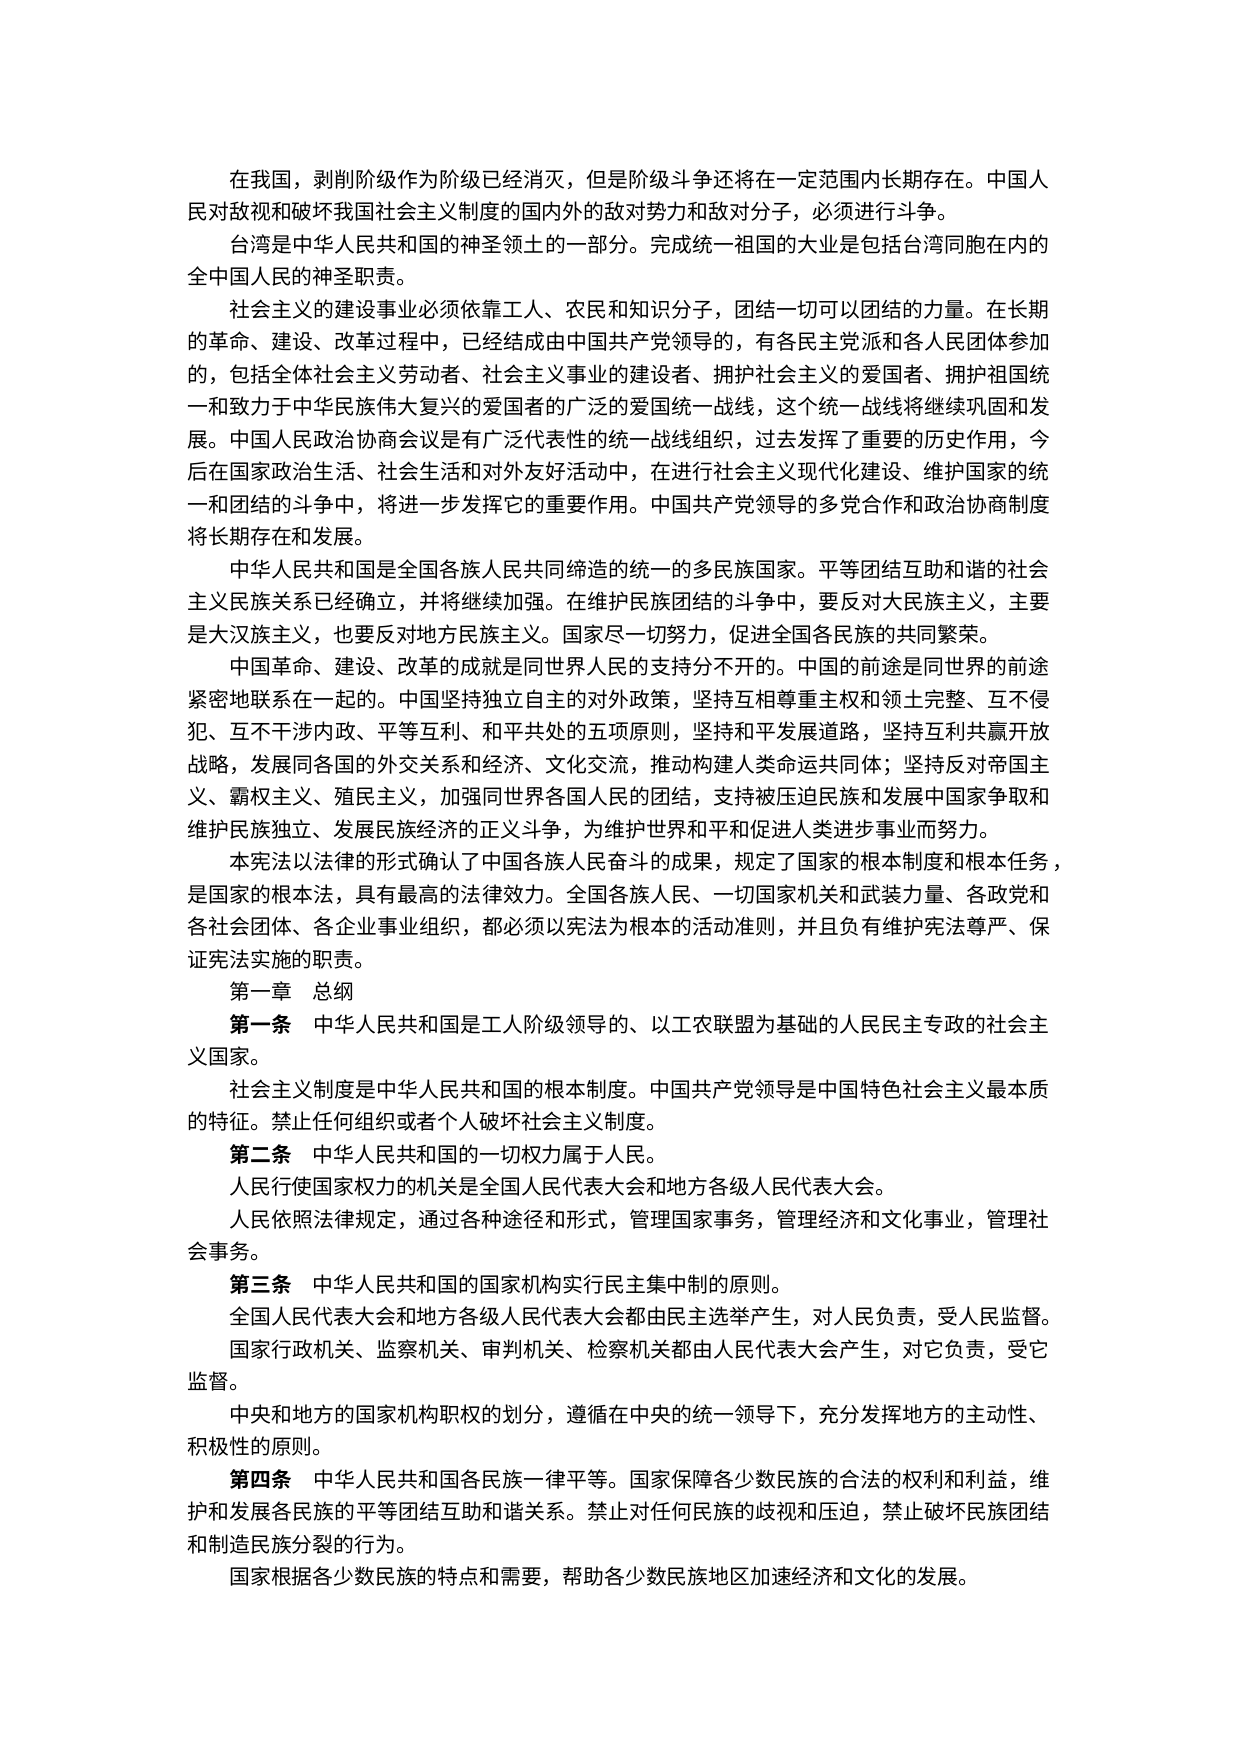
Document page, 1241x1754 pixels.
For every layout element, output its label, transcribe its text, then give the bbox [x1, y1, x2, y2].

text 人民依照法律规定，通过各种途径和形式，管理国家事务，管理经济和文化事业，管理社会事务。 [187, 1202, 1053, 1267]
text 本宪法以法律的形式确认了中国各族人民奋斗的成果，规定了国家的根本制度和根本任务，是国家的根本法，具有最高的法律效力。全国各族人民、一切国家机关和武装力量、各政党和各社会团体、各企业事业组织，都必须以宪法为根本的活动准则，并且负有维护宪法尊严、保证宪法实施的职责。 [187, 844, 1053, 974]
text 人民行使国家权力的机关是全国人民代表大会和地方各级人民代表大会。 [187, 1169, 1053, 1202]
text 中央和地方的国家机构职权的划分，遵循在中央的统一领导下，充分发挥地方的主动性、积极性的原则。 [187, 1397, 1053, 1462]
text 中华人民共和国是全国各族人民共同缔造的统一的多民族国家。平等团结互助和谐的社会主义民族关系已经确立，并将继续加强。在维护民族团结的斗争中，要反对大民族主义，主要是大汉族主义，也要反对地方民族主义。国家尽一切努力，促进全国各民族的共同繁荣。 [187, 552, 1053, 649]
text 第一条 中华人民共和国是工人阶级领导的、以工农联盟为基础的人民民主专政的社会主义国家。 [187, 1007, 1053, 1072]
text 第三条 中华人民共和国的国家机构实行民主集中制的原则。 [187, 1267, 1053, 1299]
text 国家行政机关、监察机关、审判机关、检察机关都由人民代表大会产生，对它负责，受它监督。 [187, 1332, 1053, 1397]
text 第二条 中华人民共和国的一切权力属于人民。 [187, 1137, 1053, 1169]
text 在我国，剥削阶级作为阶级已经消灭，但是阶级斗争还将在一定范围内长期存在。中国人民对敌视和破坏我国社会主义制度的国内外的敌对势力和敌对分子，必须进行斗争。 [187, 162, 1053, 227]
text 国家根据各少数民族的特点和需要，帮助各少数民族地区加速经济和文化的发展。 [187, 1559, 1053, 1592]
text 第一章 总纲 [187, 974, 1053, 1007]
text 社会主义的建设事业必须依靠工人、农民和知识分子，团结一切可以团结的力量。在长期的革命、建设、改革过程中，已经结成由中国共产党领导的，有各民主党派和各人民团体参加的，包括全体社会主义劳动者、社会主义事业的建设者、拥护社会主义的爱国者、拥护祖国统一和致力于中华民族伟大复兴的爱国者的广泛的爱国统一战线，这个统一战线将继续巩固和发展。中国人民政治协商会议是有广泛代表性的统一战线组织，过去发挥了重要的历史作用，今后在国家政治生活、社会生活和对外友好活动中，在进行社会主义现代化建设、维护国家的统一和团结的斗争中，将进一步发挥它的重要作用。中国共产党领导的多党合作和政治协商制度将长期存在和发展。 [187, 292, 1053, 552]
text 台湾是中华人民共和国的神圣领土的一部分。完成统一祖国的大业是包括台湾同胞在内的全中国人民的神圣职责。 [187, 227, 1053, 292]
text 全国人民代表大会和地方各级人民代表大会都由民主选举产生，对人民负责，受人民监督。 [187, 1299, 1053, 1332]
text 中国革命、建设、改革的成就是同世界人民的支持分不开的。中国的前途是同世界的前途紧密地联系在一起的。中国坚持独立自主的对外政策，坚持互相尊重主权和领土完整、互不侵犯、互不干涉内政、平等互利、和平共处的五项原则，坚持和平发展道路，坚持互利共赢开放战略，发展同各国的外交关系和经济、文化交流，推动构建人类命运共同体；坚持反对帝国主义、霸权主义、殖民主义，加强同世界各国人民的团结，支持被压迫民族和发展中国家争取和维护民族独立、发展民族经济的正义斗争，为维护世界和平和促进人类进步事业而努力。 [187, 649, 1053, 844]
text 社会主义制度是中华人民共和国的根本制度。中国共产党领导是中国特色社会主义最本质的特征。禁止任何组织或者个人破坏社会主义制度。 [187, 1072, 1053, 1137]
text 第四条 中华人民共和国各民族一律平等。国家保障各少数民族的合法的权利和利益，维护和发展各民族的平等团结互助和谐关系。禁止对任何民族的歧视和压迫，禁止破坏民族团结和制造民族分裂的行为。 [187, 1462, 1053, 1559]
